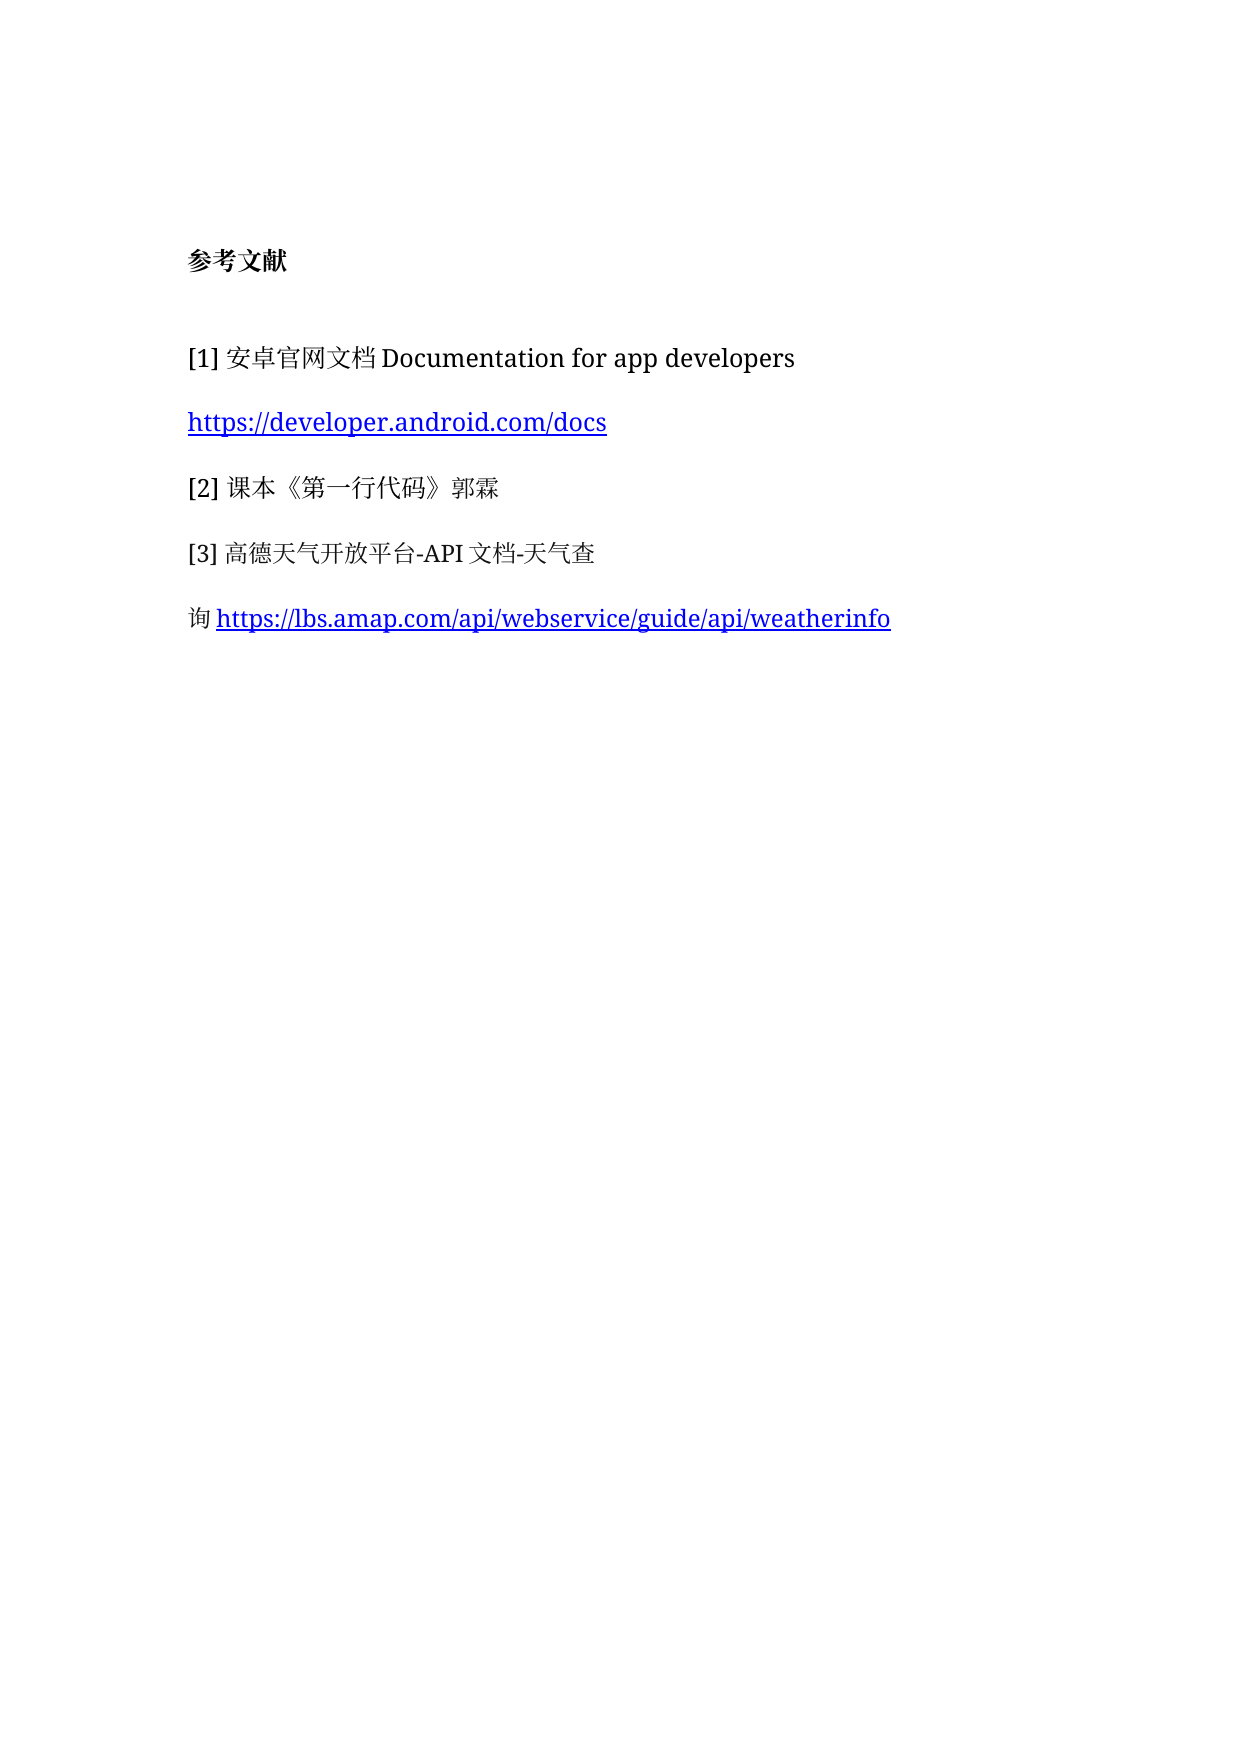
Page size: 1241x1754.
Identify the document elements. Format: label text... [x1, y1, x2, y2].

text [3] 高德天气开放平台-API文档-天气查询https://lbs.amap.com/api/webservice/guide/api/weatherinfo [187, 519, 1053, 649]
text 参考文献 [187, 227, 1053, 292]
text [2] 课本《第一行代码》郭霖 [187, 454, 1053, 519]
text [1] 安卓官网文档Documentation for app developers https://developer.android.com/docs [187, 324, 1053, 454]
